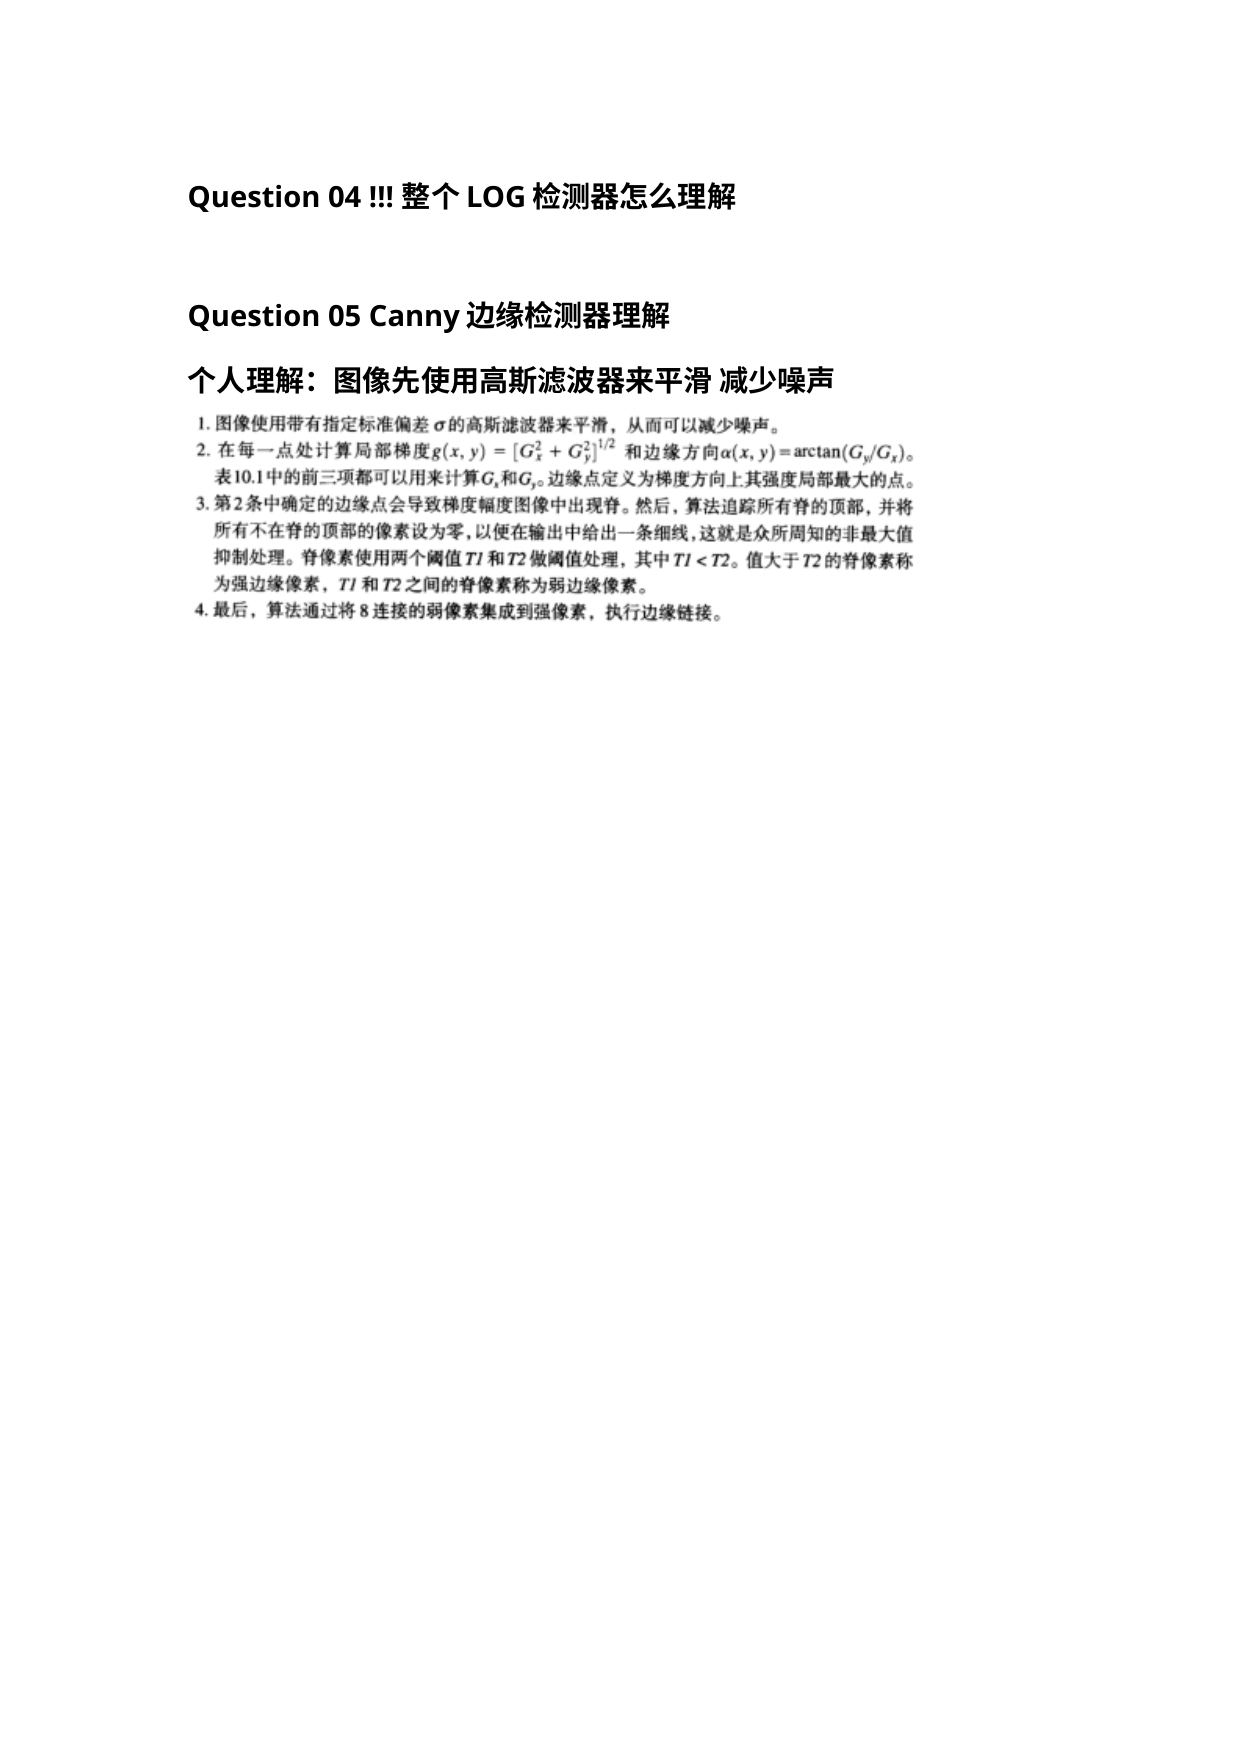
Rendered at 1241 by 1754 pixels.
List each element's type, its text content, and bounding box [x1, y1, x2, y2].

subtitle Question 04 !!! 整个LOG检测器怎么理解 [187, 162, 1053, 227]
text 个人理解：图像先使用高斯滤波器来平滑 减少噪声 [187, 346, 1053, 411]
picture [187, 410, 921, 628]
text Question 05 Canny边缘检测器理解 [187, 281, 1053, 346]
